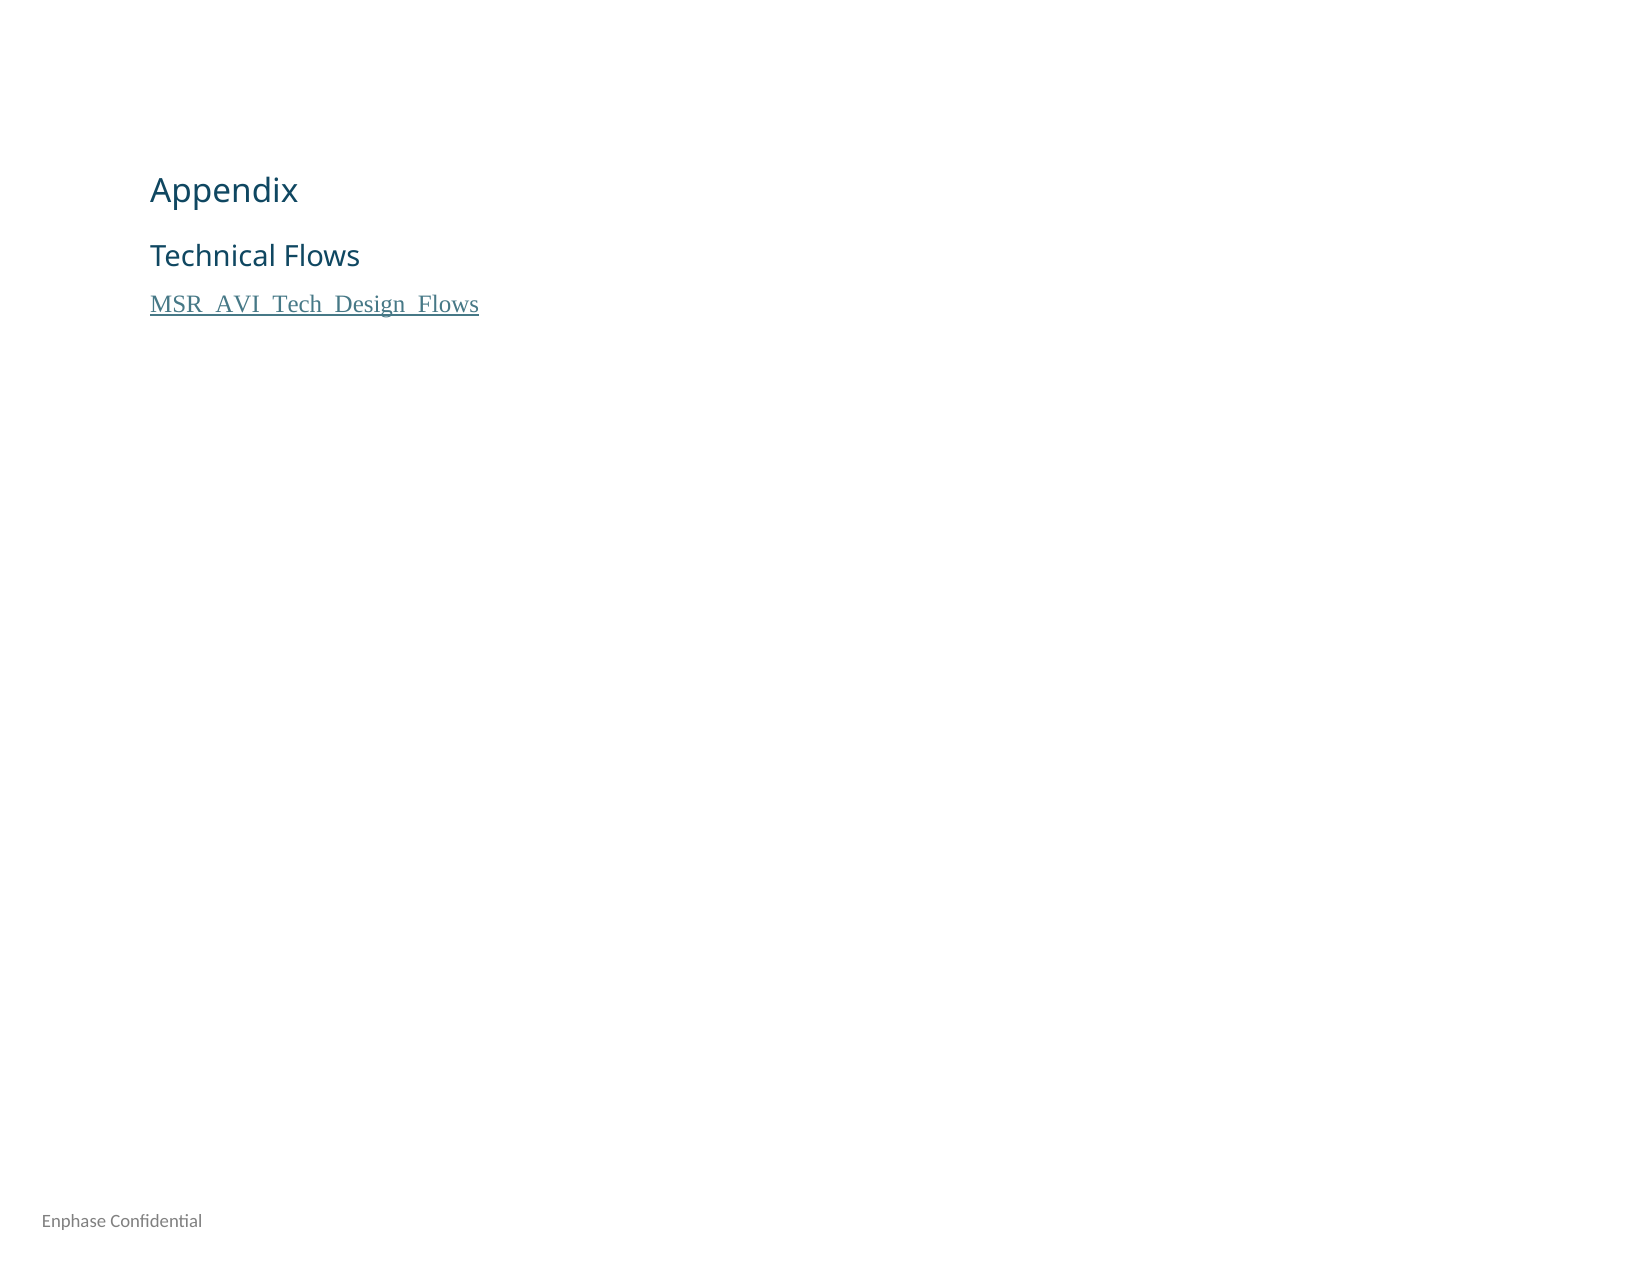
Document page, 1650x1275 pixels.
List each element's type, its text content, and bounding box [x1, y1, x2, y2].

text MSR_AVI_Tech_Design_Flows [150, 289, 1500, 318]
subtitle Appendix [150, 167, 1500, 212]
subtitle Technical Flows [150, 236, 1500, 275]
